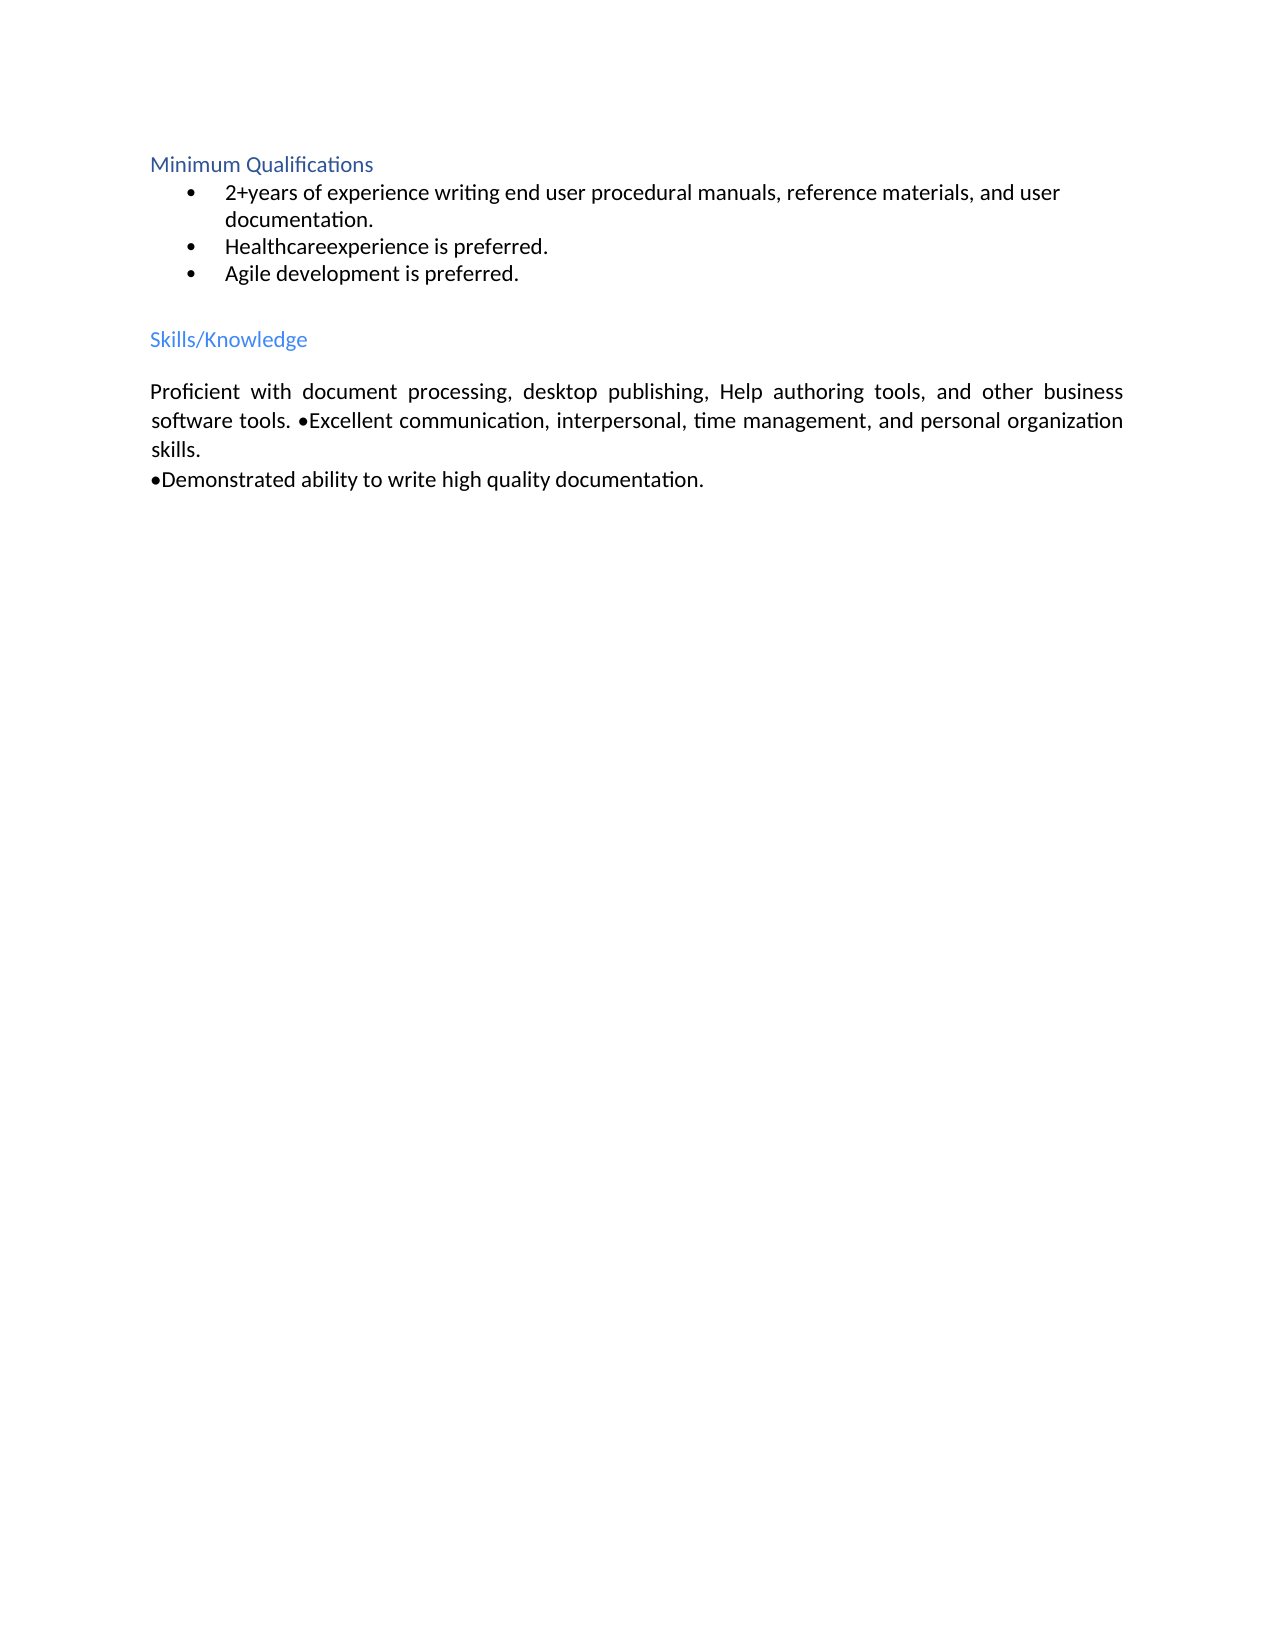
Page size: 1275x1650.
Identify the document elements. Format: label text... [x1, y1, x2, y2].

text Proficient with document processing, desktop publishing, Help authoring tools, and other business software tools. •Excellent communication, interpersonal, time management, and personal organization skills. [150, 377, 1125, 463]
list Agile development is preferred. [187, 260, 1125, 287]
text •Demonstrated ability to write high quality documentation. [150, 466, 1125, 493]
subtitle Minimum Qualifications [150, 150, 1125, 178]
list Healthcareexperience is preferred. [187, 233, 1125, 260]
subtitle Skills/Knowledge [150, 325, 1125, 353]
list 2+years of experience writing end user procedural manuals, reference materials, and user documentation. [187, 179, 1125, 233]
